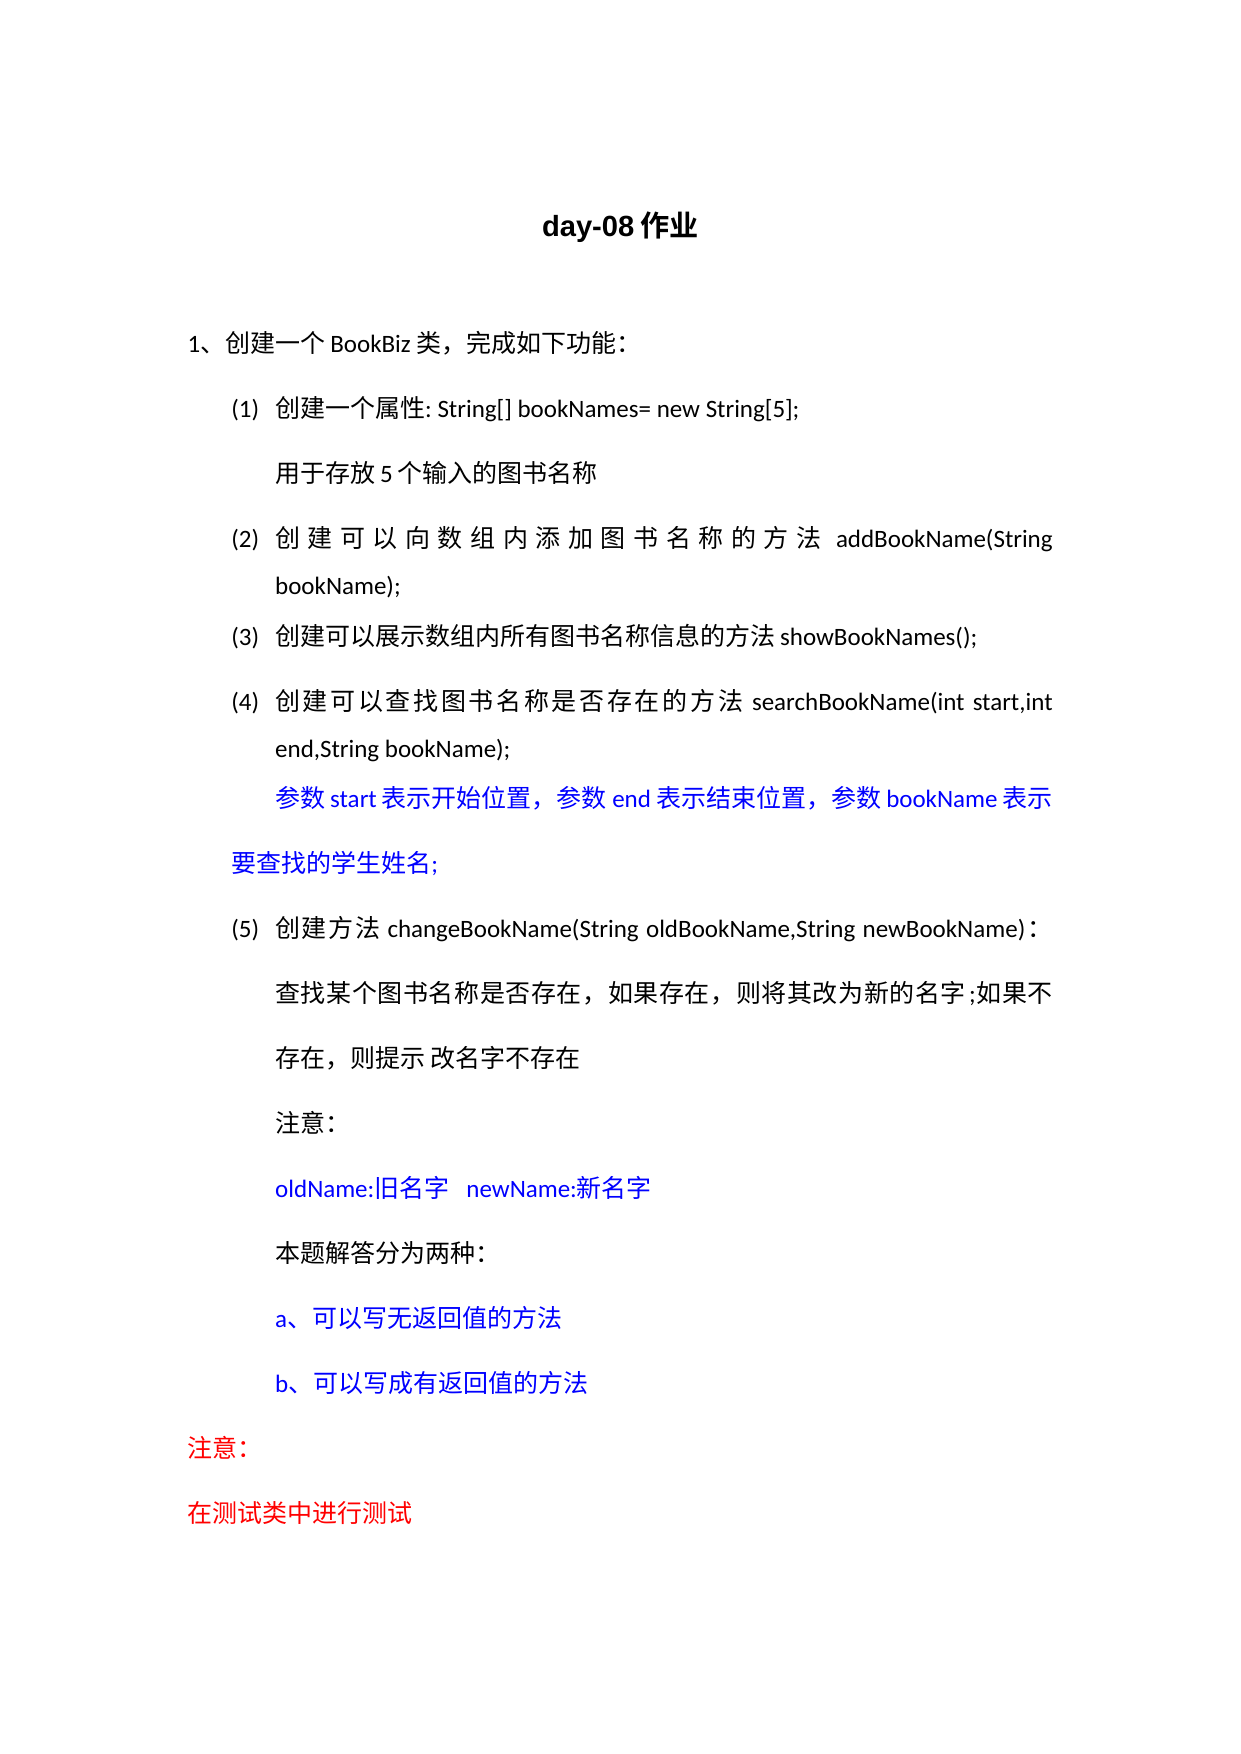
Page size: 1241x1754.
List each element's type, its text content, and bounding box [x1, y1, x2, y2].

list 注意： [275, 1089, 1053, 1154]
list 创建一个属性: String[] bookNames= new String[5]; [231, 374, 1053, 439]
list 本题解答分为两种： [275, 1219, 1053, 1284]
list oldName:旧名字 newName:新名字 [275, 1154, 1053, 1219]
list 创建一个BookBiz类，完成如下功能： [187, 309, 1053, 374]
list 用于存放5个输入的图书名称 [231, 439, 1053, 504]
list 注意： [187, 1414, 1053, 1479]
list 创建可以向数组内添加图书名称的方法addBookName(String bookName); [231, 504, 1053, 602]
list 创建方法changeBookName(String oldBookName,String newBookName)：查找某个图书名称是否存在，如果存在，则将其改为新的名字;如果不存在，则提示 改名字不存在 [231, 894, 1053, 1089]
list 可以写成有返回值的方法 [231, 1349, 1053, 1414]
list 创建可以展示数组内所有图书名称信息的方法showBookNames(); [231, 602, 1053, 667]
subtitle day-08作业 [187, 191, 1053, 256]
list 在测试类中进行测试 [187, 1479, 1053, 1544]
list 参数start表示开始位置，参数end表示结束位置，参数bookName表示要查找的学生姓名; [231, 764, 1053, 894]
list 可以写无返回值的方法 [231, 1284, 1053, 1349]
list 创建可以查找图书名称是否存在的方法searchBookName(int start,int end,String bookName); [231, 667, 1053, 764]
